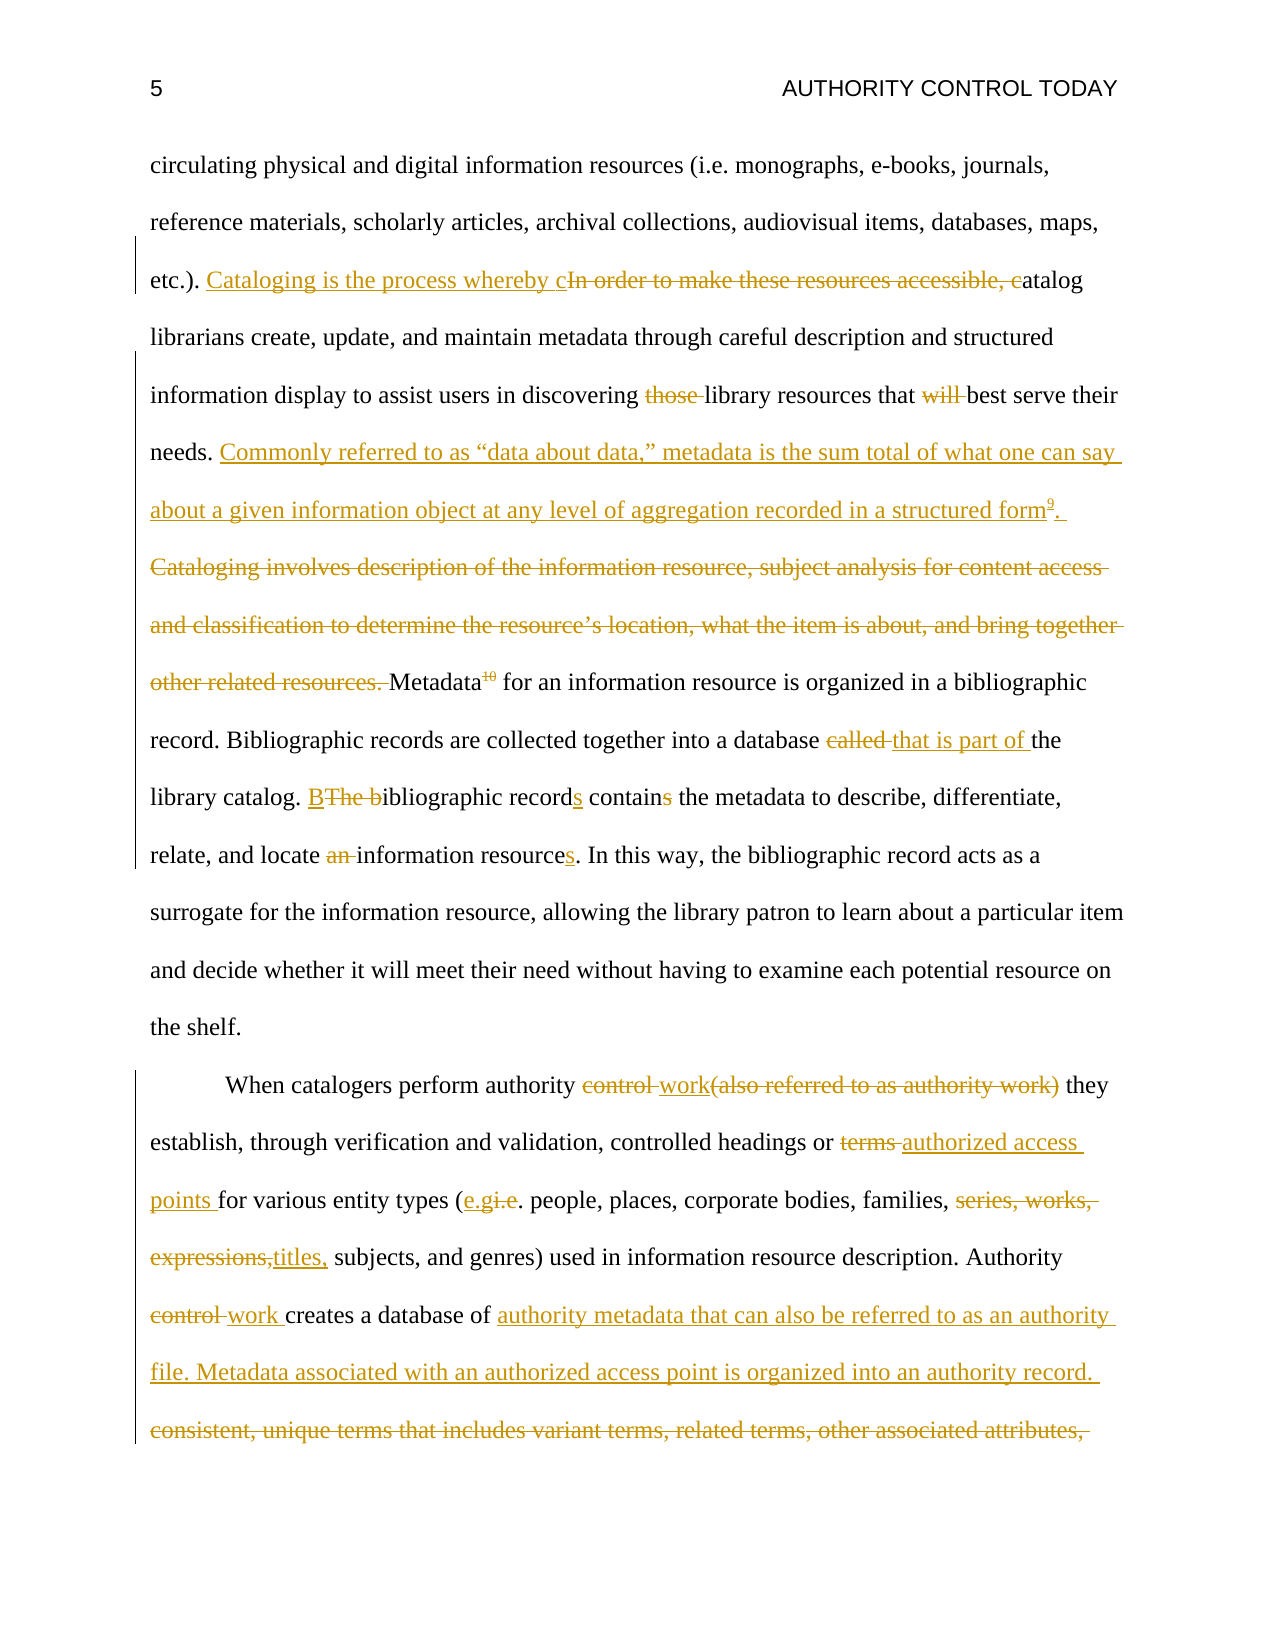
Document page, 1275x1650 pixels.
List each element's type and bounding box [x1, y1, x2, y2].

text [150, 1070, 1125, 1444]
text [150, 150, 1125, 1041]
